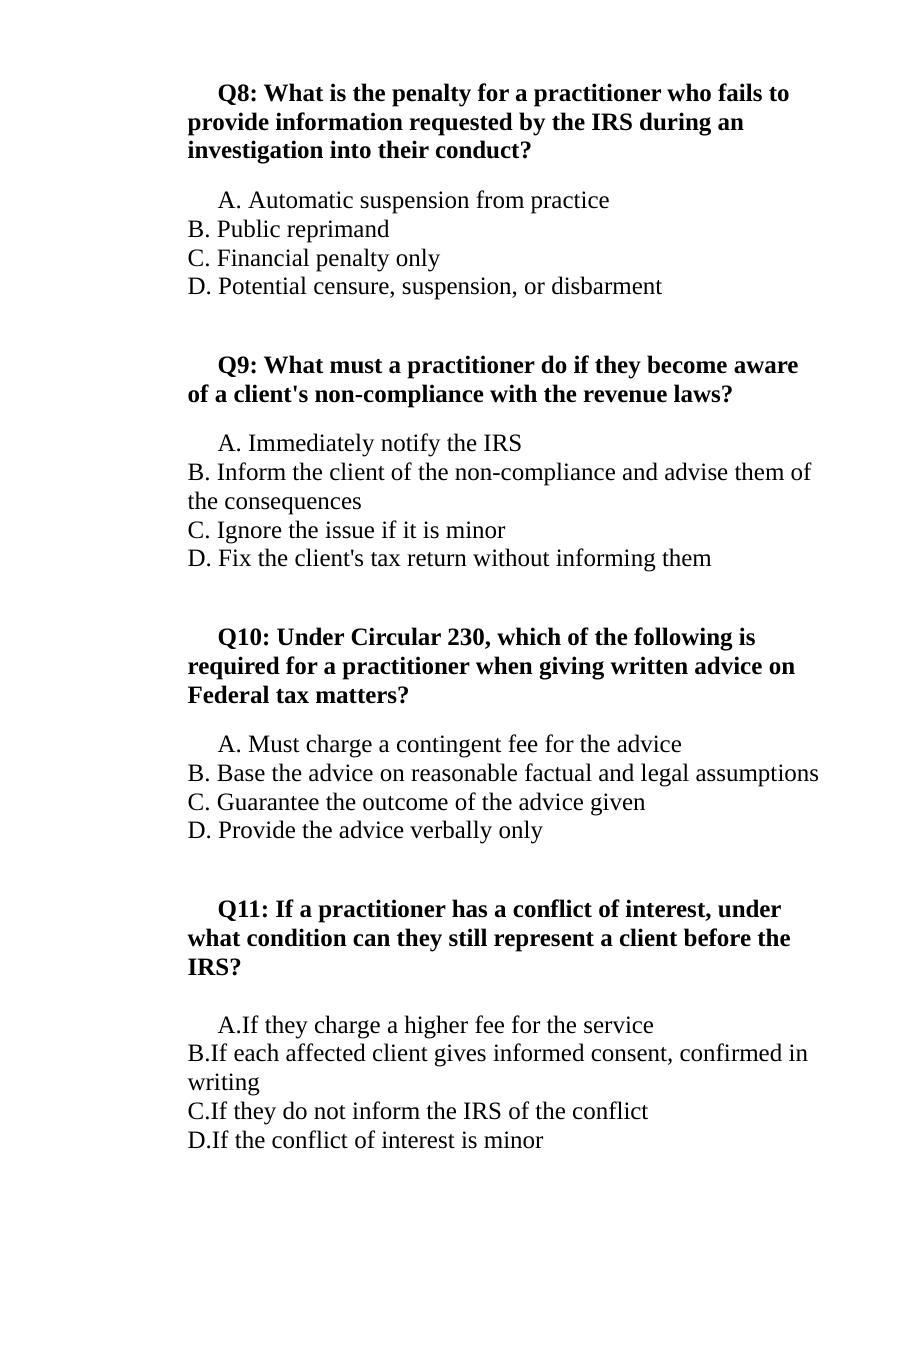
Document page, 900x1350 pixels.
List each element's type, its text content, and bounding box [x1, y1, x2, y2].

subtitle Q8: What is the penalty for a practitioner who fails to provide information requested by the IRS during an investigation into their conduct? [187, 78, 825, 164]
text A. Immediately notify the IRS B. Inform the client of the non-compliance and advise them of the consequences C. Ignore the issue if it is minor D. Fix the client's tax return without informing them [187, 428, 825, 572]
subtitle Q10: Under Circular 230, which of the following is required for a practitioner when giving written advice on Federal tax matters? [187, 622, 825, 708]
subtitle Q9: What must a practitioner do if they become aware of a client's non-compliance with the revenue laws? [187, 350, 825, 408]
text A.If they charge a higher fee for the service B.If each affected client gives informed consent, confirmed in writing C.If they do not inform the IRS of the conflict D.If the conflict of interest is minor [187, 1010, 825, 1153]
text A. Must charge a contingent fee for the advice B. Base the advice on reasonable factual and legal assumptions C. Guarantee the outcome of the advice given D. Provide the advice verbally only [187, 729, 825, 844]
text A. Automatic suspension from practice B. Public reprimand C. Financial penalty only D. Potential censure, suspension, or disbarment [187, 185, 825, 300]
subtitle Q11: If a practitioner has a conflict of interest, under what condition can they still represent a client before the IRS? [187, 894, 825, 981]
